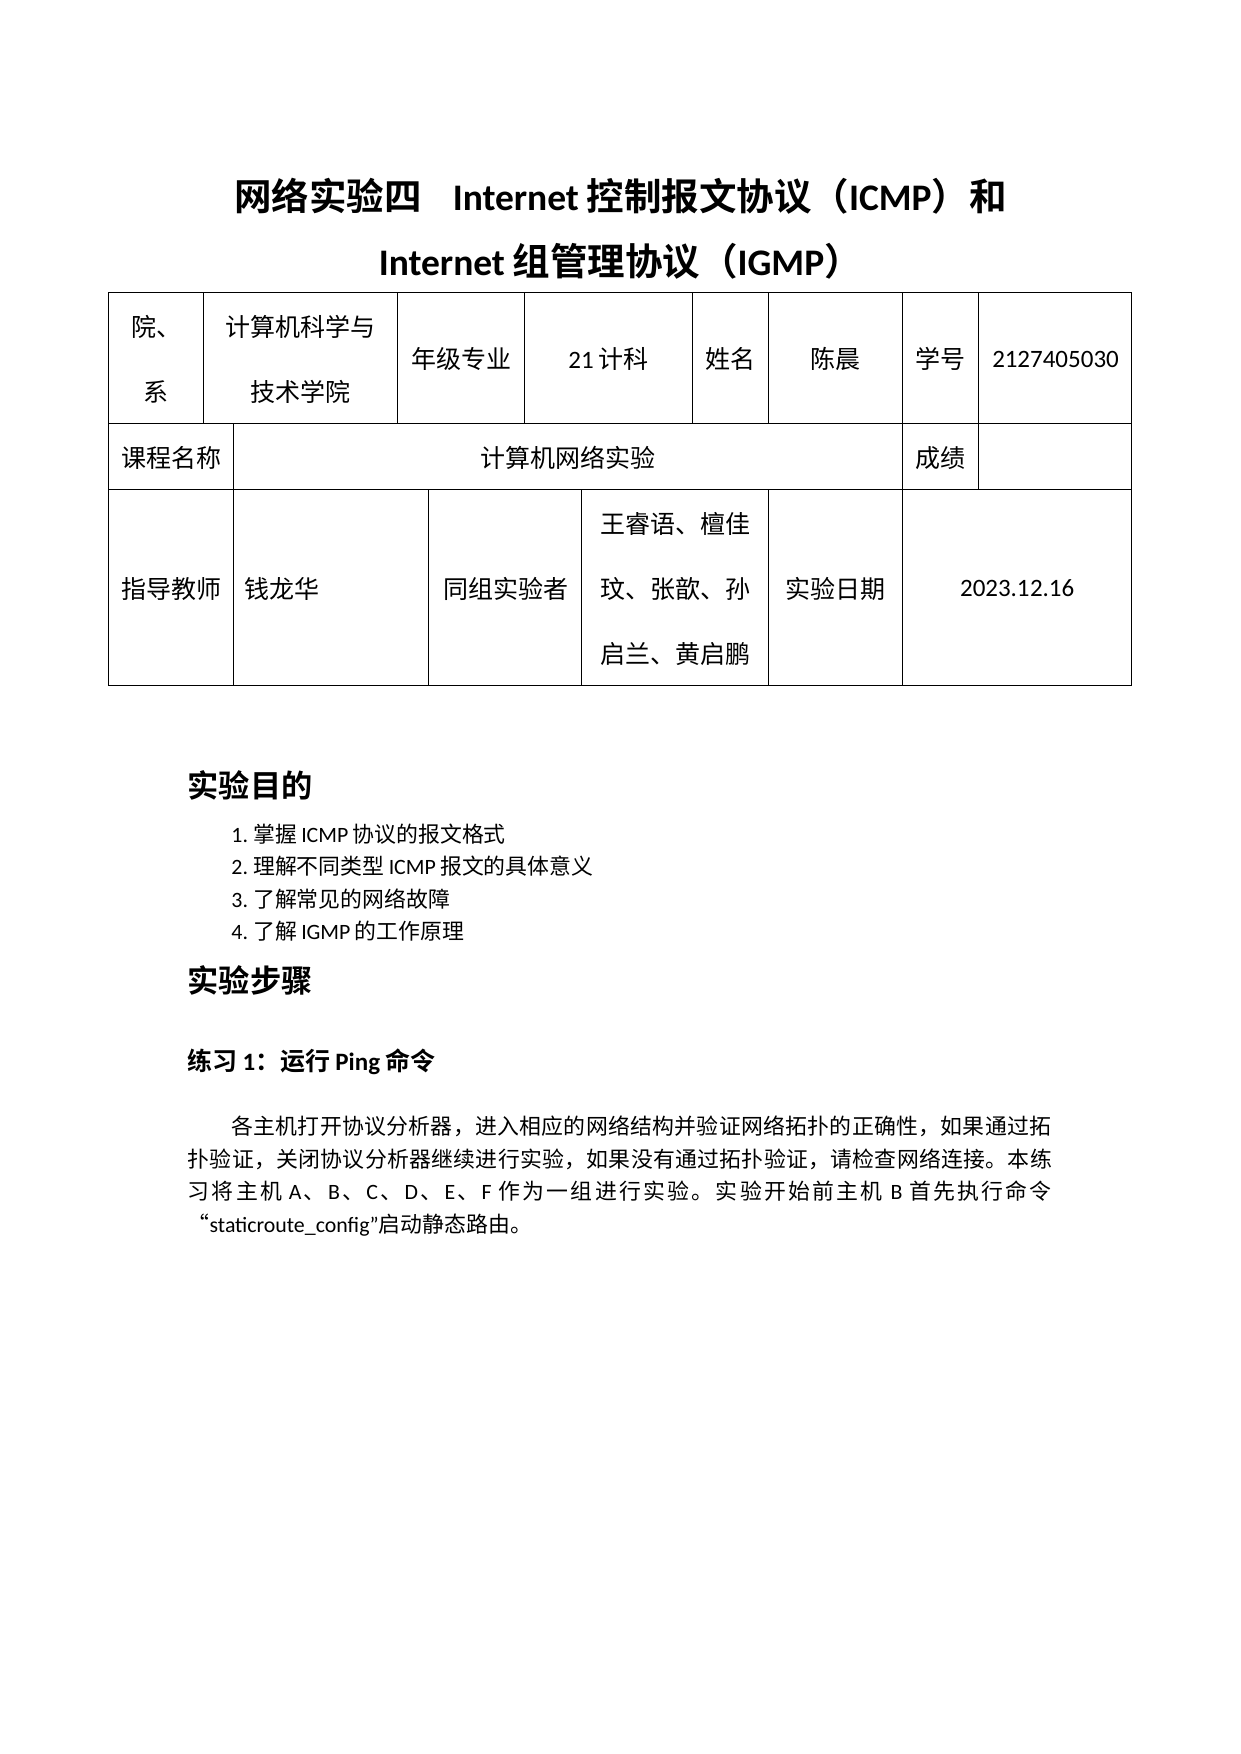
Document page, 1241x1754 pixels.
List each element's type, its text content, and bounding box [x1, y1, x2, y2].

table_cell 成绩 [903, 424, 978, 489]
table_header 21计科 [525, 293, 692, 423]
table_cell 实验日期 [769, 490, 902, 685]
text 4. 了解IGMP的工作原理 [187, 914, 1053, 946]
text 练习1：运行Ping命令 [187, 1027, 1053, 1092]
text 3. 了解常见的网络故障 [187, 881, 1053, 914]
table_header 姓名 [693, 293, 768, 423]
table_header 陈晨 [769, 293, 902, 423]
table_cell [979, 424, 1131, 489]
text 2. 理解不同类型ICMP报文的具体意义 [187, 849, 1053, 881]
text 实验步骤 [187, 946, 1053, 1011]
table_header 学号 [903, 293, 978, 423]
table_header 院、系 [109, 293, 203, 423]
table_cell 指导教师 [109, 490, 233, 685]
text 各主机打开协议分析器，进入相应的网络结构并验证网络拓扑的正确性，如果通过拓扑验证，关闭协议分析器继续进行实验，如果没有通过拓扑验证，请检查网络连接。本练习将主机A、B、C、D、E、F作为一组进行实验。实验开始前主机B首先执行命令“staticroute_config”启动静态路由。 [187, 1109, 1053, 1239]
text 网络实验四 Internet控制报文协议（ICMP）和Internet组管理协议（IGMP） [187, 162, 1053, 292]
table_cell 钱龙华 [234, 490, 428, 685]
table_header 年级专业 [398, 293, 524, 423]
table_cell 课程名称 [109, 424, 233, 489]
table_cell 2023.12.16 [903, 490, 1131, 685]
table_cell 同组实验者 [429, 490, 581, 685]
table_cell 王睿语、檀佳玟、张歆、孙启兰、黄启鹏 [582, 490, 768, 685]
table_cell 计算机网络实验 [234, 424, 902, 489]
table_header 2127405030 [979, 293, 1131, 423]
text 实验目的 [187, 751, 1053, 816]
text 1. 掌握ICMP协议的报文格式 [187, 816, 1053, 849]
table_header 计算机科学与技术学院 [204, 293, 397, 423]
